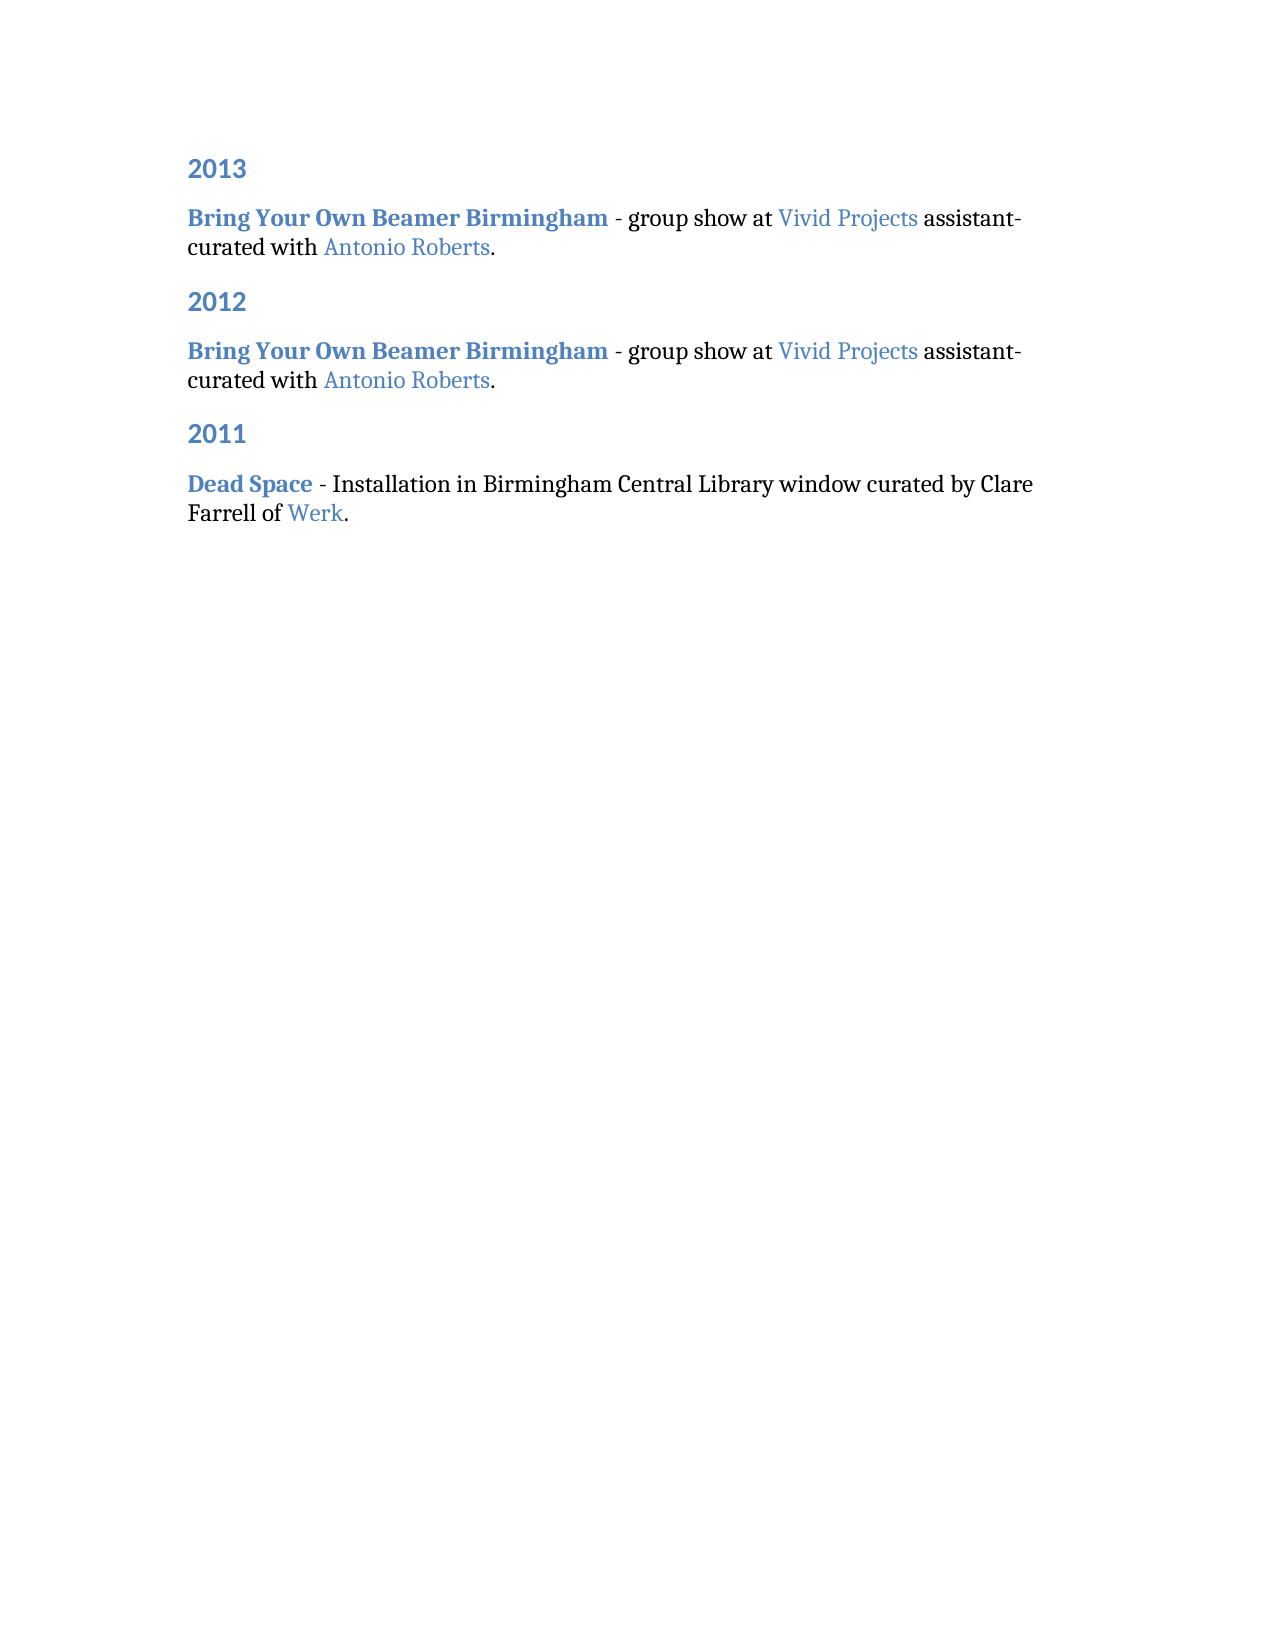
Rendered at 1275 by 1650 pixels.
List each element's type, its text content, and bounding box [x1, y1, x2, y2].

text Dead Space - Installation in Birmingham Central Library window curated by Clare Farrell of Werk. [187, 470, 1087, 527]
text Bring Your Own Beamer Birmingham - group show at Vivid Projects assistant-curated with Antonio Roberts. [187, 204, 1087, 262]
subtitle 2012 [187, 283, 1087, 318]
subtitle 2013 [187, 150, 1087, 186]
text Bring Your Own Beamer Birmingham - group show at Vivid Projects assistant-curated with Antonio Roberts. [187, 337, 1087, 394]
subtitle 2011 [187, 415, 1087, 451]
